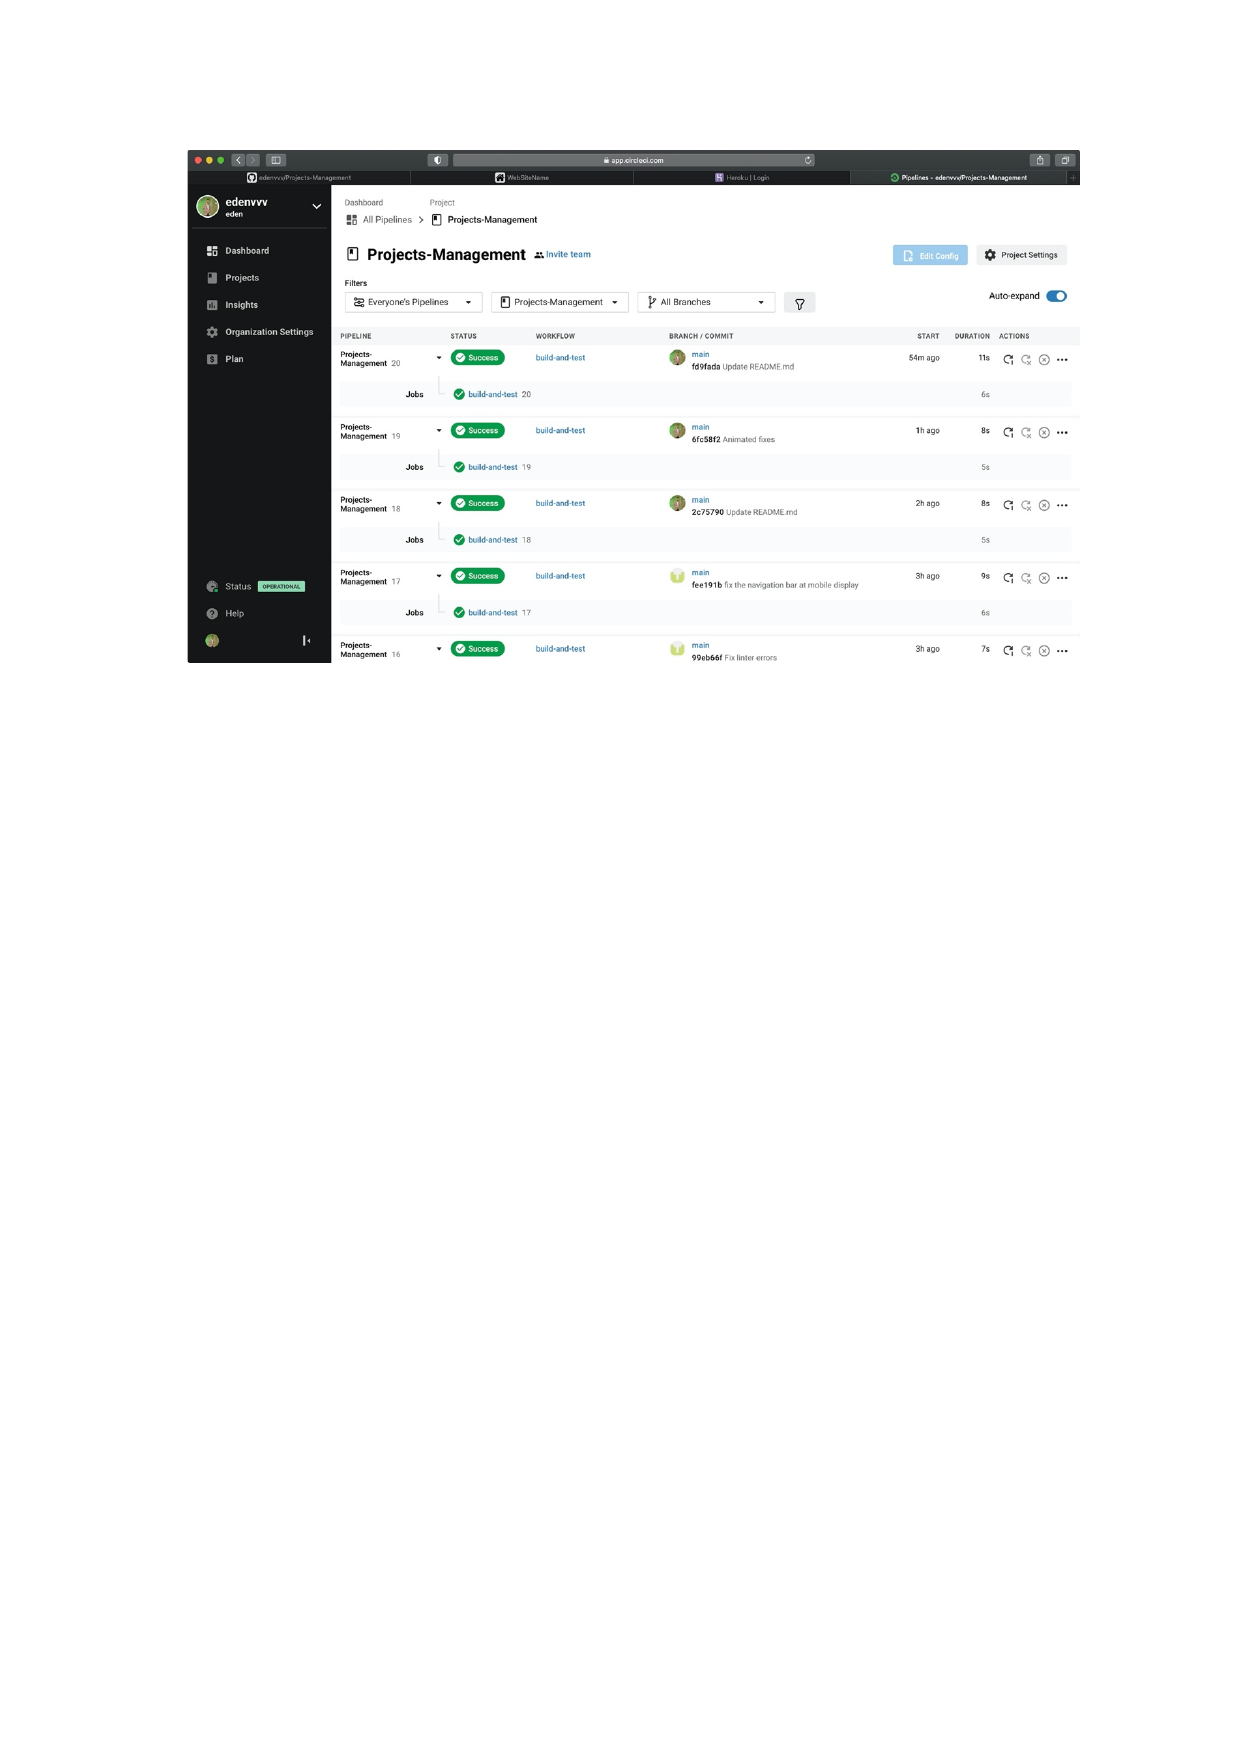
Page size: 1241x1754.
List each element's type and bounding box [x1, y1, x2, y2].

picture [187, 150, 1080, 663]
